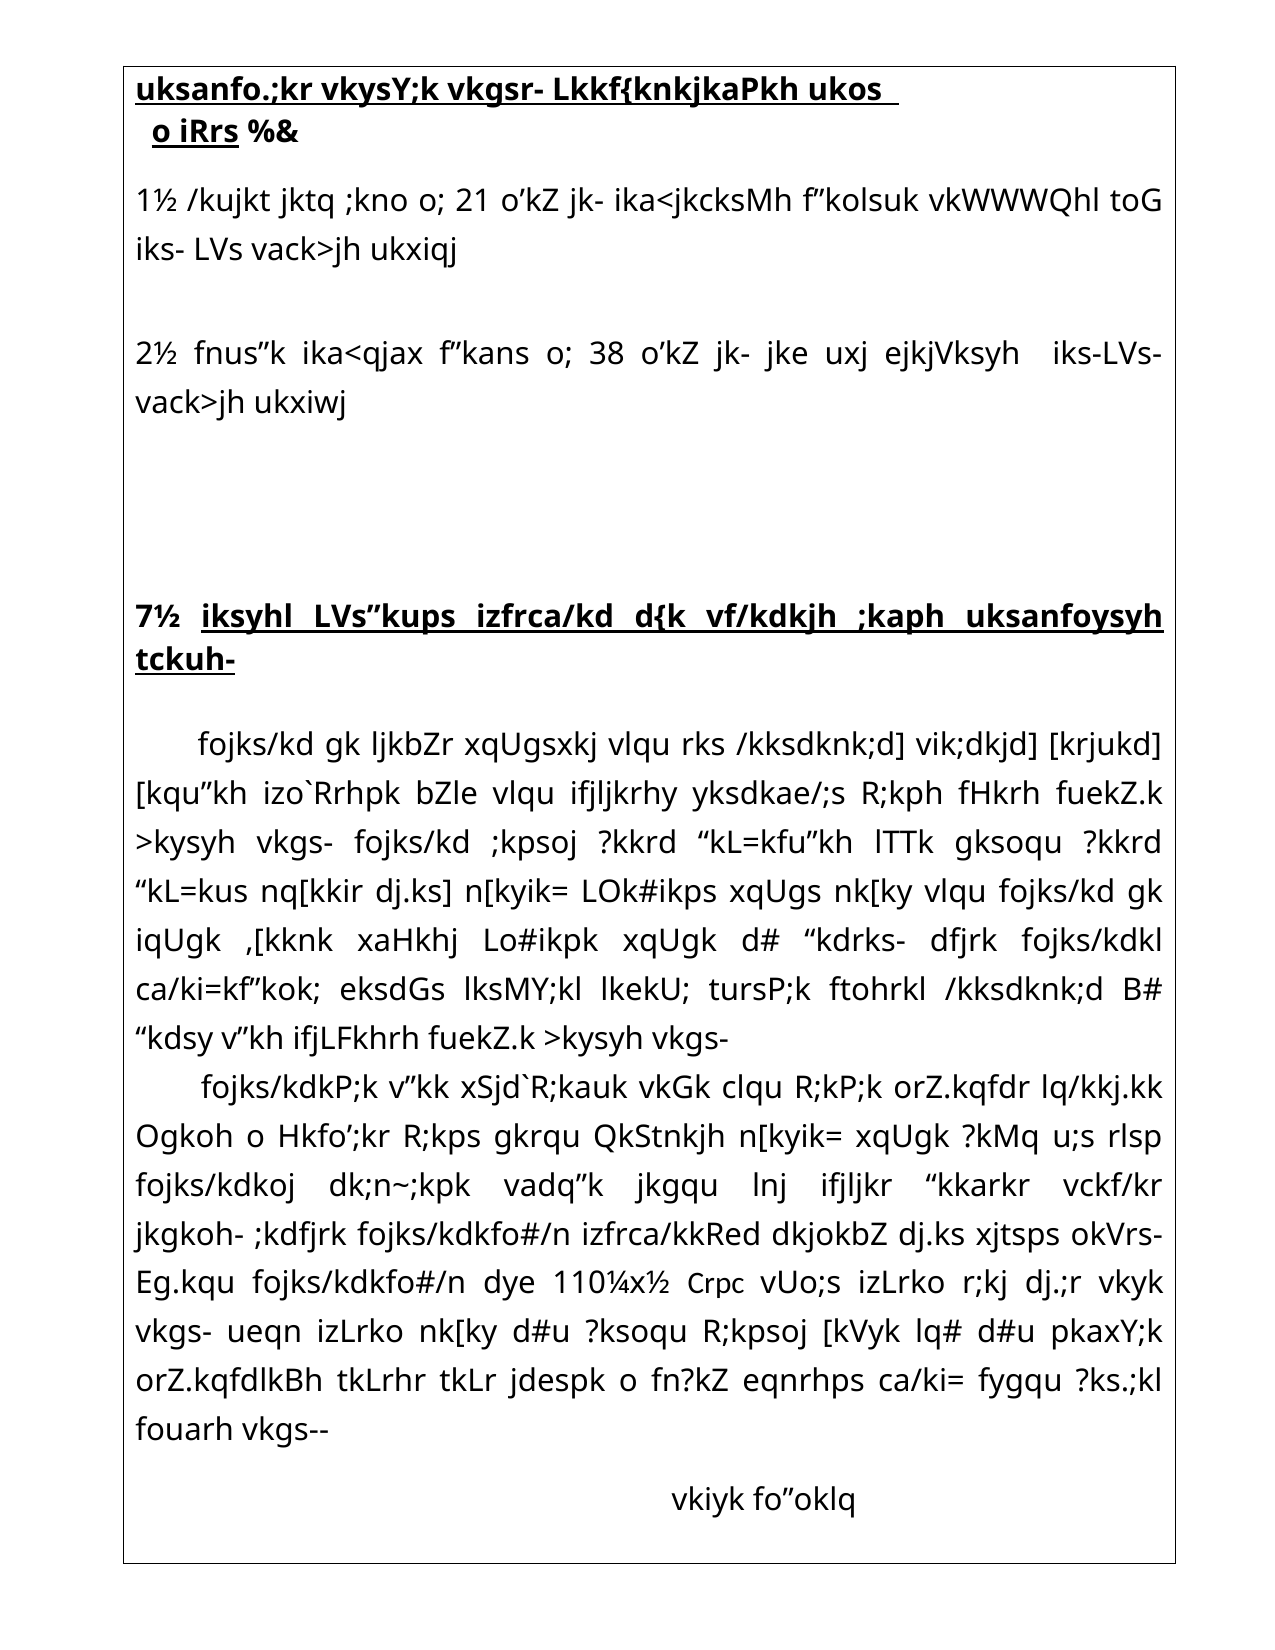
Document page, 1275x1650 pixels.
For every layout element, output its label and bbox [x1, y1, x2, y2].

table_header [124, 67, 1175, 1562]
